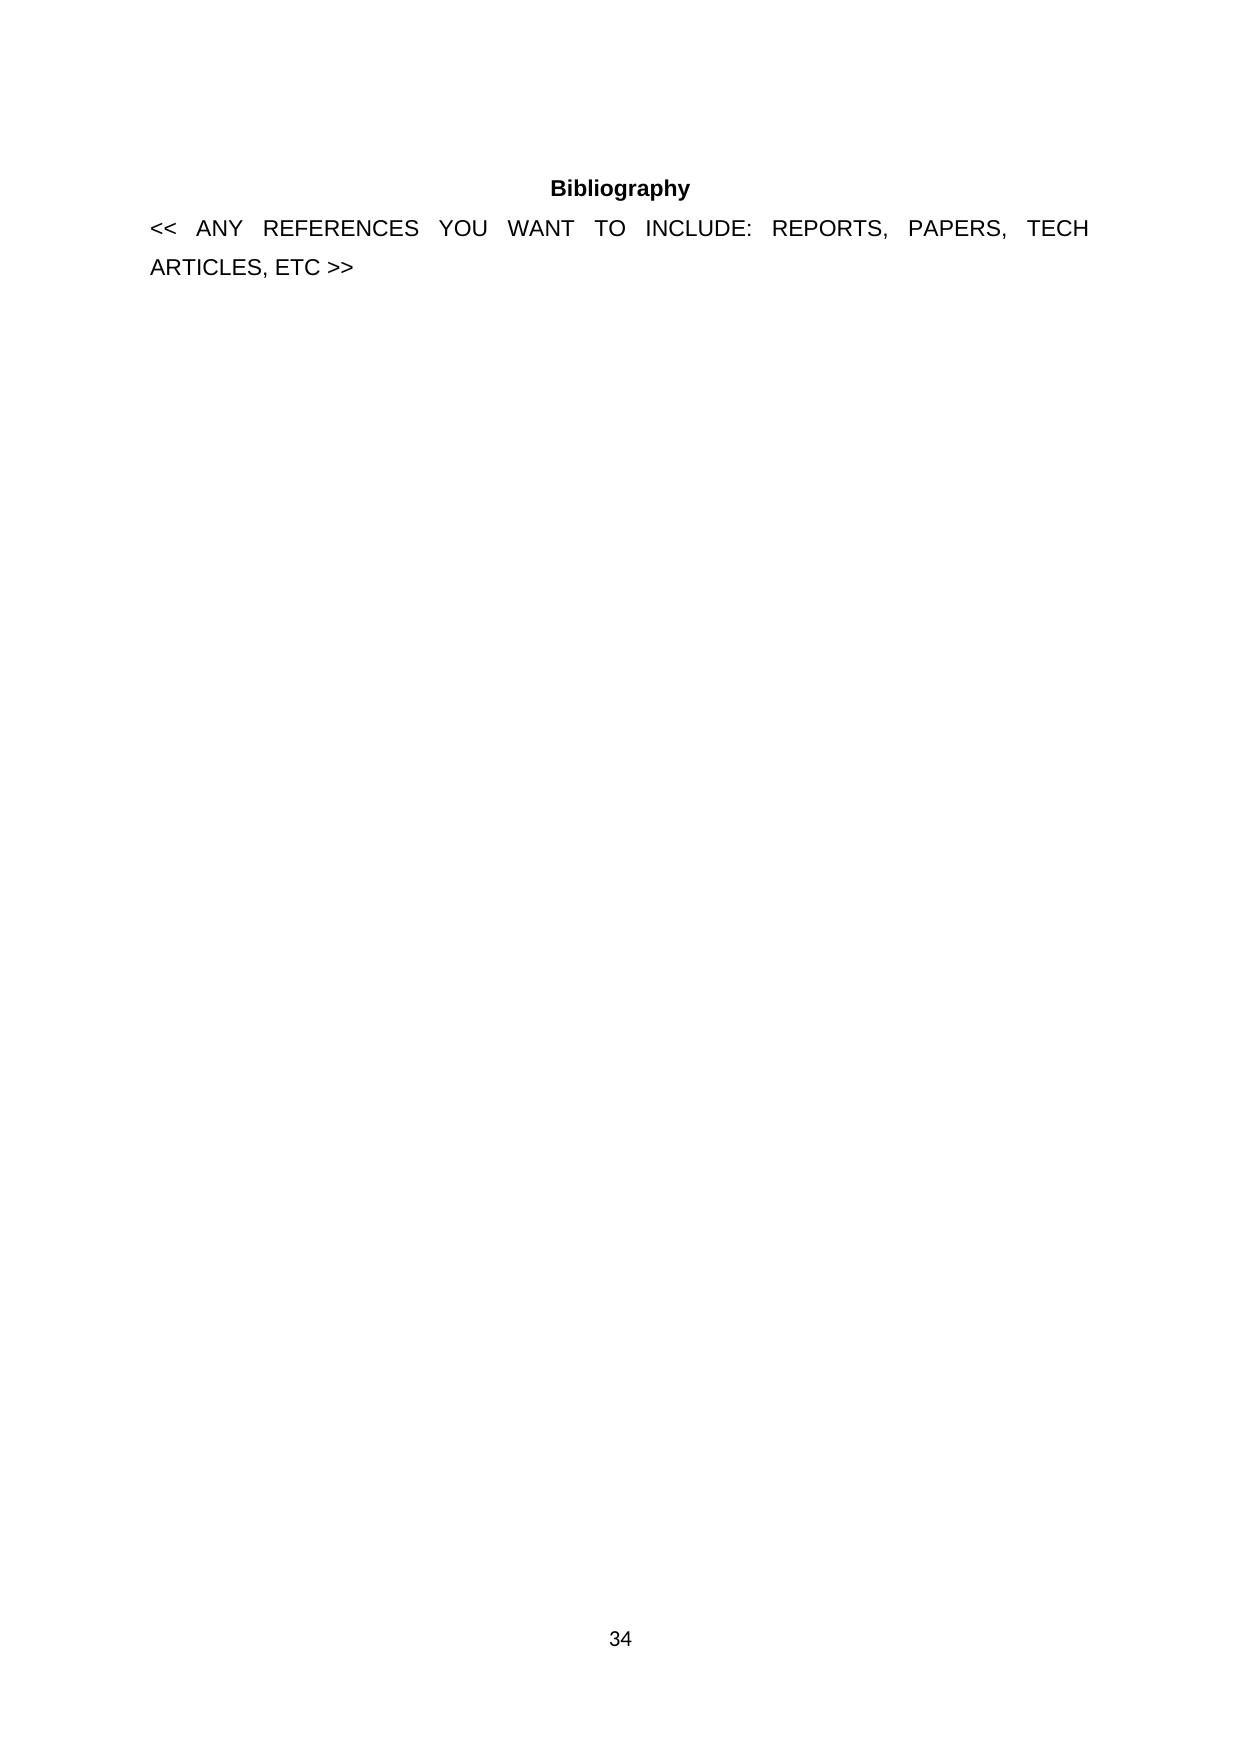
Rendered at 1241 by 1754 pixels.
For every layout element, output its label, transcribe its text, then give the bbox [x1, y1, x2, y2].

text << ANY REFERENCES YOU WANT TO INCLUDE: REPORTS, PAPERS, TECH ARTICLES, ETC >> [150, 214, 1090, 280]
subtitle Bibliography [150, 175, 1090, 201]
